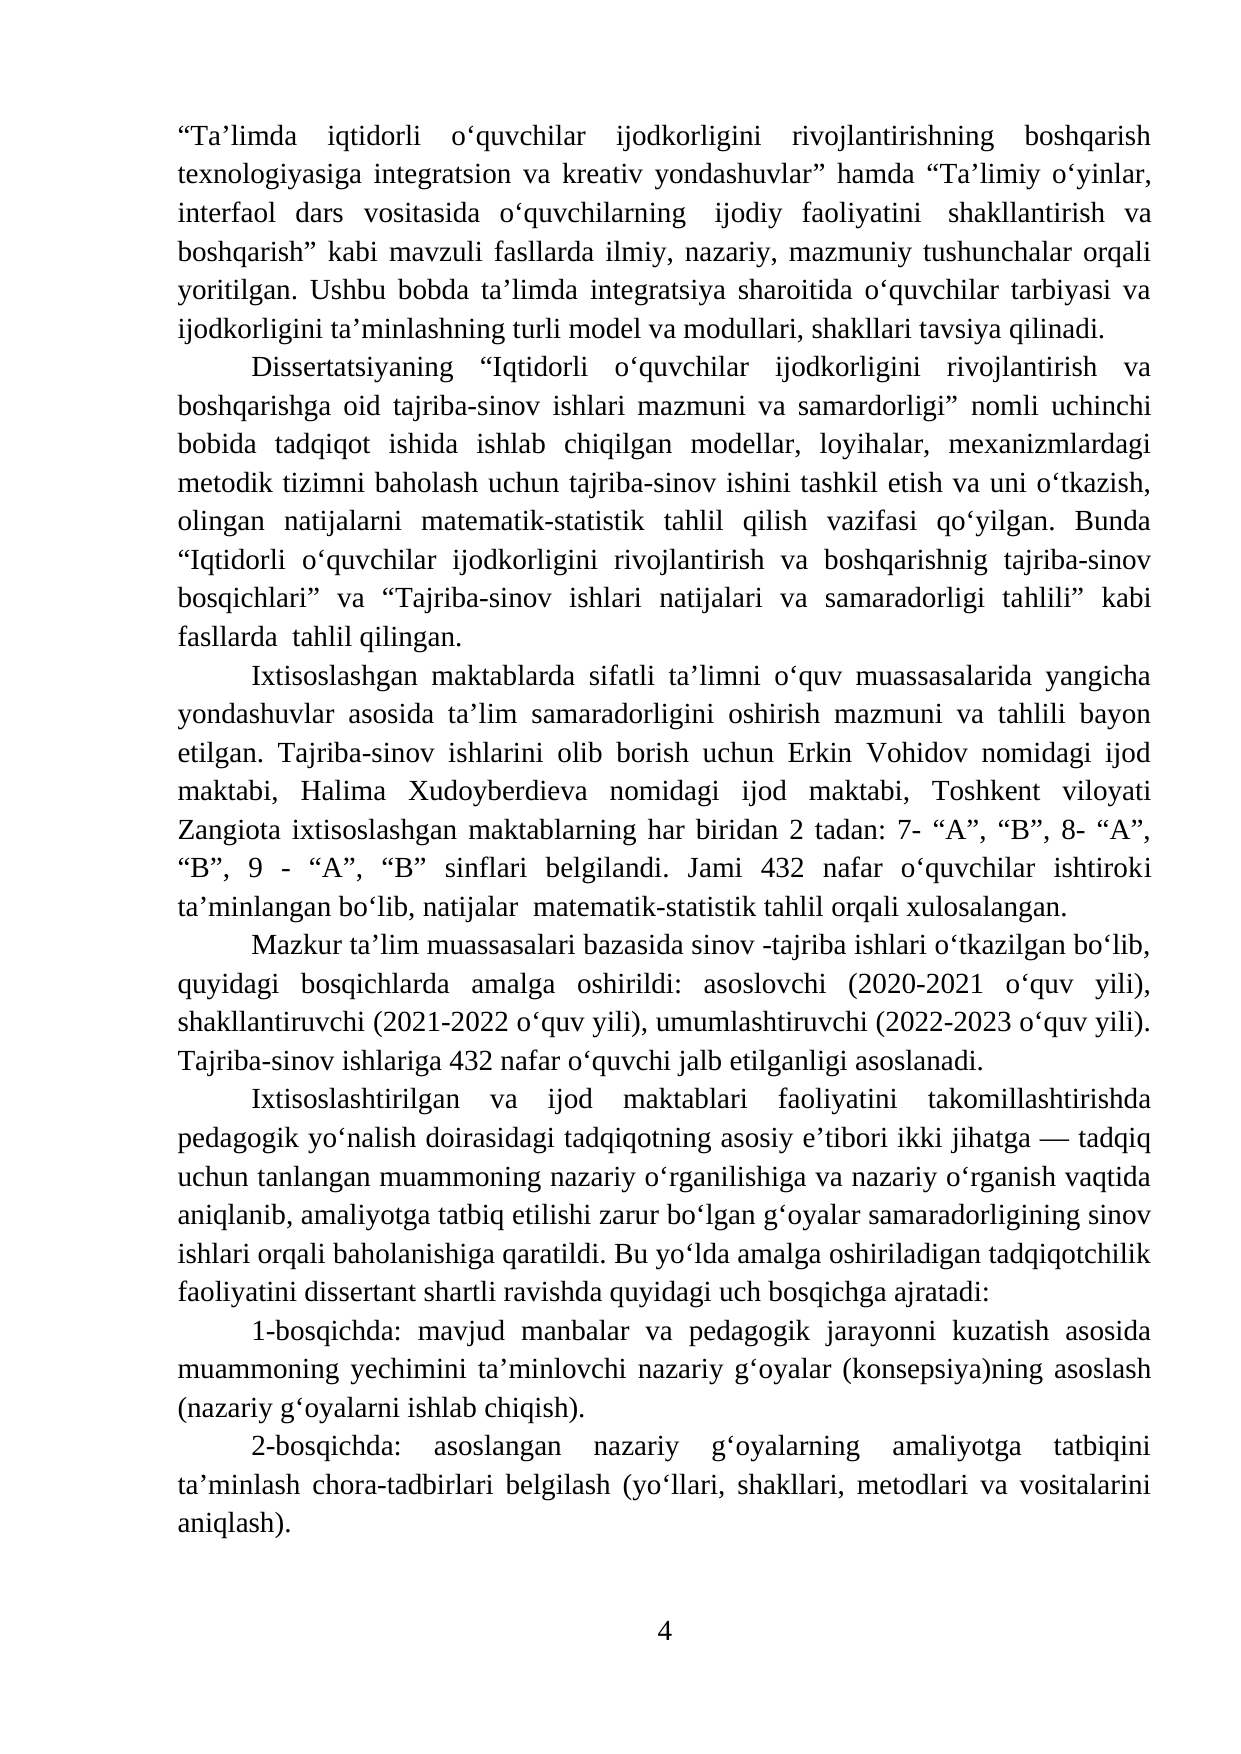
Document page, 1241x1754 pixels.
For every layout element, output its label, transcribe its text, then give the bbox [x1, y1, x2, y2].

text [177, 118, 1152, 344]
text Mazkur ta’lim muassasalari bazasida sinov -tajriba ishlari o‘tkazilgan bo‘lib, quyidagi bosqichlarda amalga oshirildi: asoslovchi (2020-2021 o‘quv yili), shakllantiruvchi (2021-2022 o‘quv yili), umumlashtiruvchi (2022-2023 o‘quv yili). Tajriba-sinov ishlariga 432 nafar o‘quvchi jalb etilganligi asoslanadi. [177, 927, 1152, 1077]
text 1-bosqichda: mavjud manbalar va pedagogik jarayonni kuzatish asosida muammoning yechimini ta’minlovchi nazariy g‘oyalar (konsepsiya)ning asoslash (nazariy g‘oyalarni ishlab chiqish). [177, 1313, 1152, 1423]
text 2-bosqichda: asoslangan nazariy g‘oyalarning amaliyotga tatbiqini ta’minlash chora-tadbirlari belgilash (yo‘llari, shakllari, metodlari va vositalarini aniqlash). [177, 1428, 1152, 1539]
text Dissertatsiyaning “Iqtidorli o‘quvchilar ijodkorligini rivojlantirish va boshqarishga oid tajriba-sinov ishlari mazmuni va samardorligi” nomli uchinchi bobida tadqiqot ishida ishlab chiqilgan modellar, loyihalar, mexanizmlardagi metodik tizimni baholash uchun tajriba-sinov ishini tashkil etish va uni o‘tkazish, olingan natijalarni matematik-statistik tahlil qilish vazifasi qo‘yilgan. Bunda “Iqtidorli o‘quvchilar ijodkorligini rivojlantirish va boshqarishnig tajriba-sinov bosqichlari” va “Tajriba-sinov ishlari natijalari va samaradorligi tahlili” kabi fasllarda tahlil qilingan. [177, 349, 1152, 653]
text Ixtisoslashgan maktablarda sifatli ta’limni o‘quv muassasalarida yangicha yondashuvlar asosida ta’lim samaradorligini oshirish mazmuni va tahlili bayon etilgan. Tajriba-sinov ishlarini olib borish uchun Erkin Vohidov nomidagi ijod maktabi, Halima Xudoyberdieva nomidagi ijod maktabi, Toshkent viloyati Zangiota ixtisoslashgan maktablarning har biridan 2 tadan: 7- “A”, “B”, 8- “A”, “B”, 9 - “A”, “B” sinflari belgilandi. Jami 432 nafar o‘quvchilar ishtiroki ta’minlangan bo‘lib, natijalar matematik-statistik tahlil orqali xulosalangan. [177, 658, 1152, 922]
text Ixtisoslashtirilgan va ijod maktablari faoliyatini takomillashtirishda pedagogik yo‘nalish doirasidagi tadqiqotning asosiy e’tibori ikki jihatga — tadqiq uchun tanlangan muammoning nazariy o‘rganilishiga va nazariy o‘rganish vaqtida aniqlanib, amaliyotga tatbiq etilishi zarur bo‘lgan g‘oyalar samaradorligining sinov ishlari orqali baholanishiga qaratildi. Bu yo‘lda amalga oshiriladigan tadqiqotchilik faoliyatini dissertant shartli ravishda quyidagi uch bosqichga ajratadi: [177, 1082, 1152, 1308]
